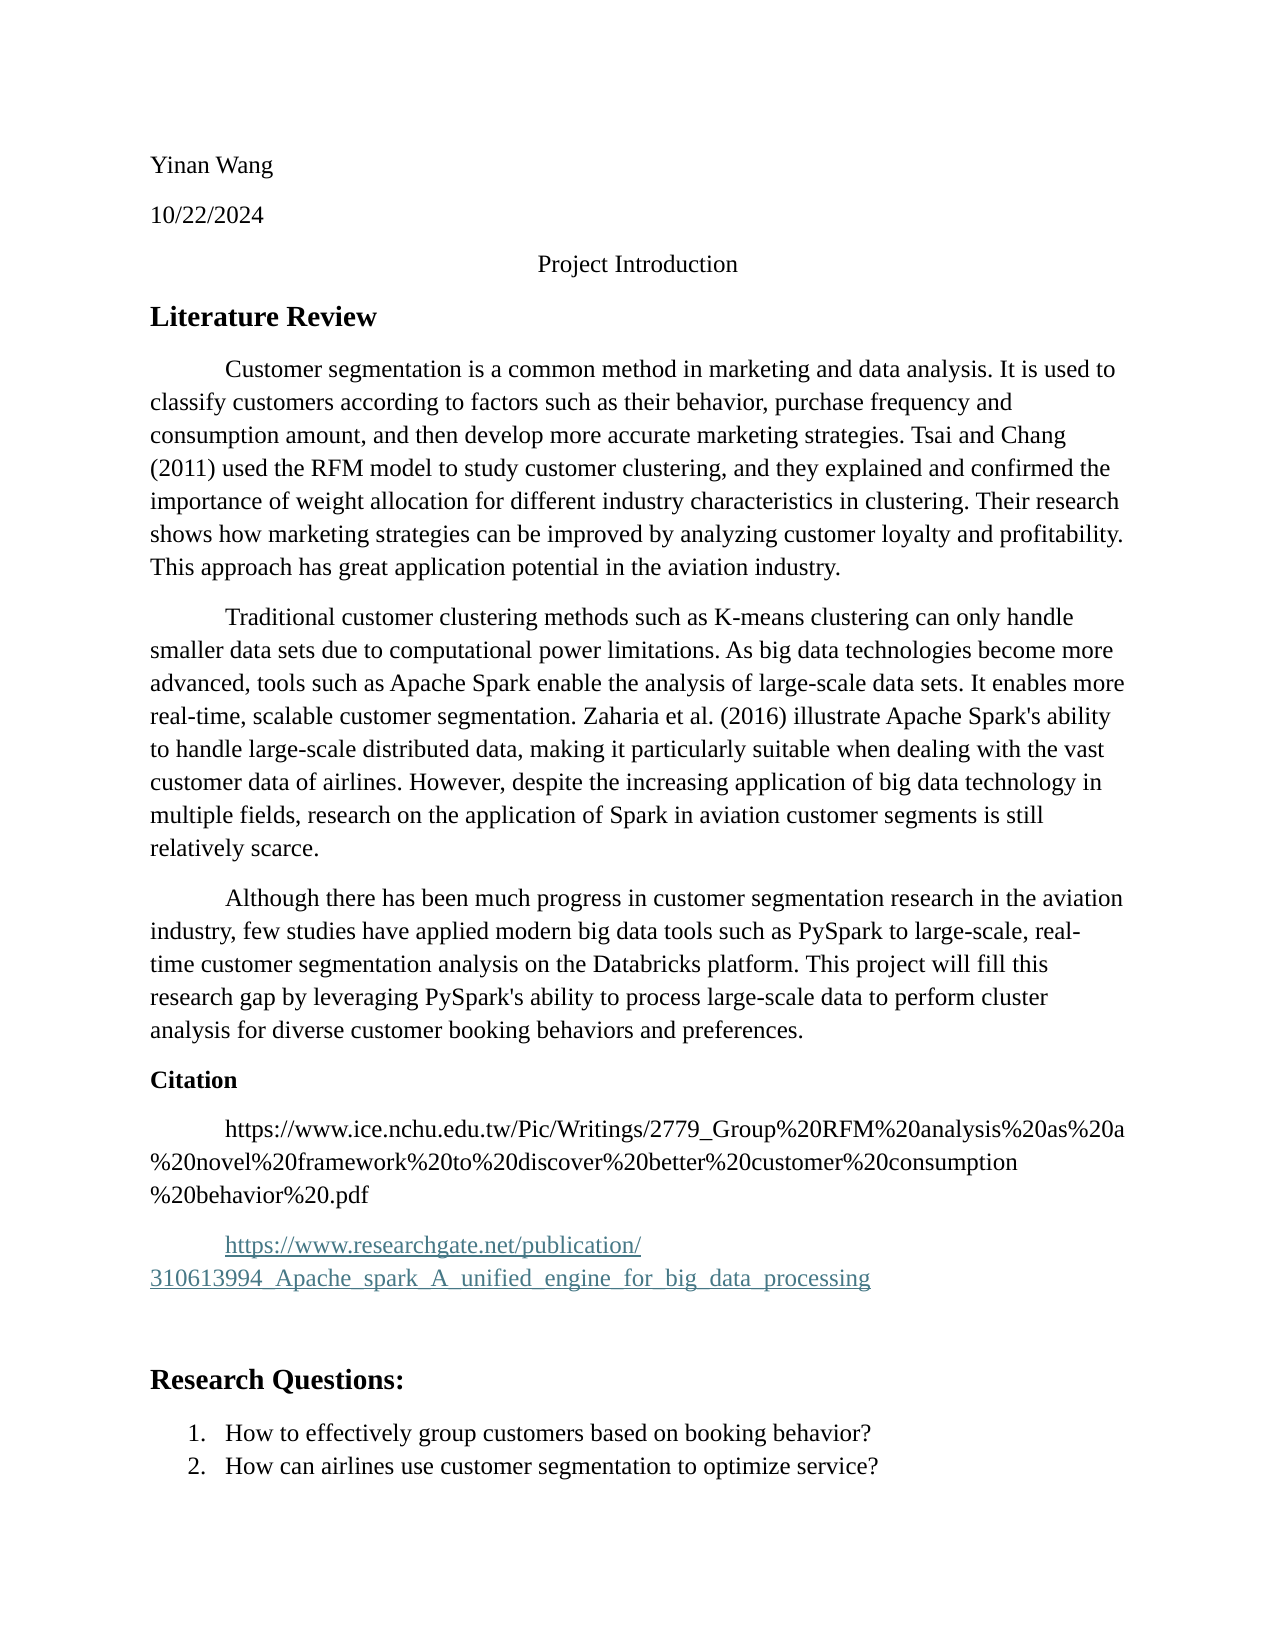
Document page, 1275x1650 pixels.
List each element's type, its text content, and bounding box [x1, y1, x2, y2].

text 10/22/2024 [150, 200, 1125, 228]
text https://www.researchgate.net/publication/310613994_Apache_spark_A_unified_engine_for_big_data_processing [150, 1230, 1125, 1292]
text Citation [150, 1065, 1125, 1093]
text Customer segmentation is a common method in marketing and data analysis. It is used to classify customers according to factors such as their behavior, purchase frequency and consumption amount, and then develop more accurate marketing strategies. Tsai and Chang (2011) used the RFM model to study customer clustering, and they explained and confirmed the importance of weight allocation for different industry characteristics in clustering. Their research shows how marketing strategies can be improved by analyzing customer loyalty and profitability. This approach has great application potential in the aviation industry. [150, 354, 1125, 581]
text Traditional customer clustering methods such as K-means clustering can only handle smaller data sets due to computational power limitations. As big data technologies become more advanced, tools such as Apache Spark enable the analysis of large-scale data sets. It enables more real-time, scalable customer segmentation. Zaharia et al. (2016) illustrate Apache Spark's ability to handle large-scale distributed data, making it particularly suitable when dealing with the vast customer data of airlines. However, despite the increasing application of big data technology in multiple fields, research on the application of Spark in aviation customer segments is still relatively scarce. [150, 602, 1125, 862]
text Research Questions: [150, 1362, 1125, 1396]
list How to effectively group customers based on booking behavior? [187, 1418, 1125, 1446]
list How can airlines use customer segmentation to optimize service? [187, 1451, 1125, 1479]
text Although there has been much progress in customer segmentation research in the aviation industry, few studies have applied modern big data tools such as PySpark to large-scale, real-time customer segmentation analysis on the Databricks platform. This project will fill this research gap by leveraging PySpark's ability to process large-scale data to perform cluster analysis for diverse customer booking behaviors and preferences. [150, 883, 1125, 1044]
text Yinan Wang [150, 150, 1125, 179]
text Project Introduction [150, 249, 1125, 278]
text https://www.ice.nchu.edu.tw/Pic/Writings/2779_Group%20RFM%20analysis%20as%20a%20novel%20framework%20to%20discover%20better%20customer%20consumption%20behavior%20.pdf [150, 1114, 1125, 1209]
text Literature Review [150, 299, 1125, 333]
